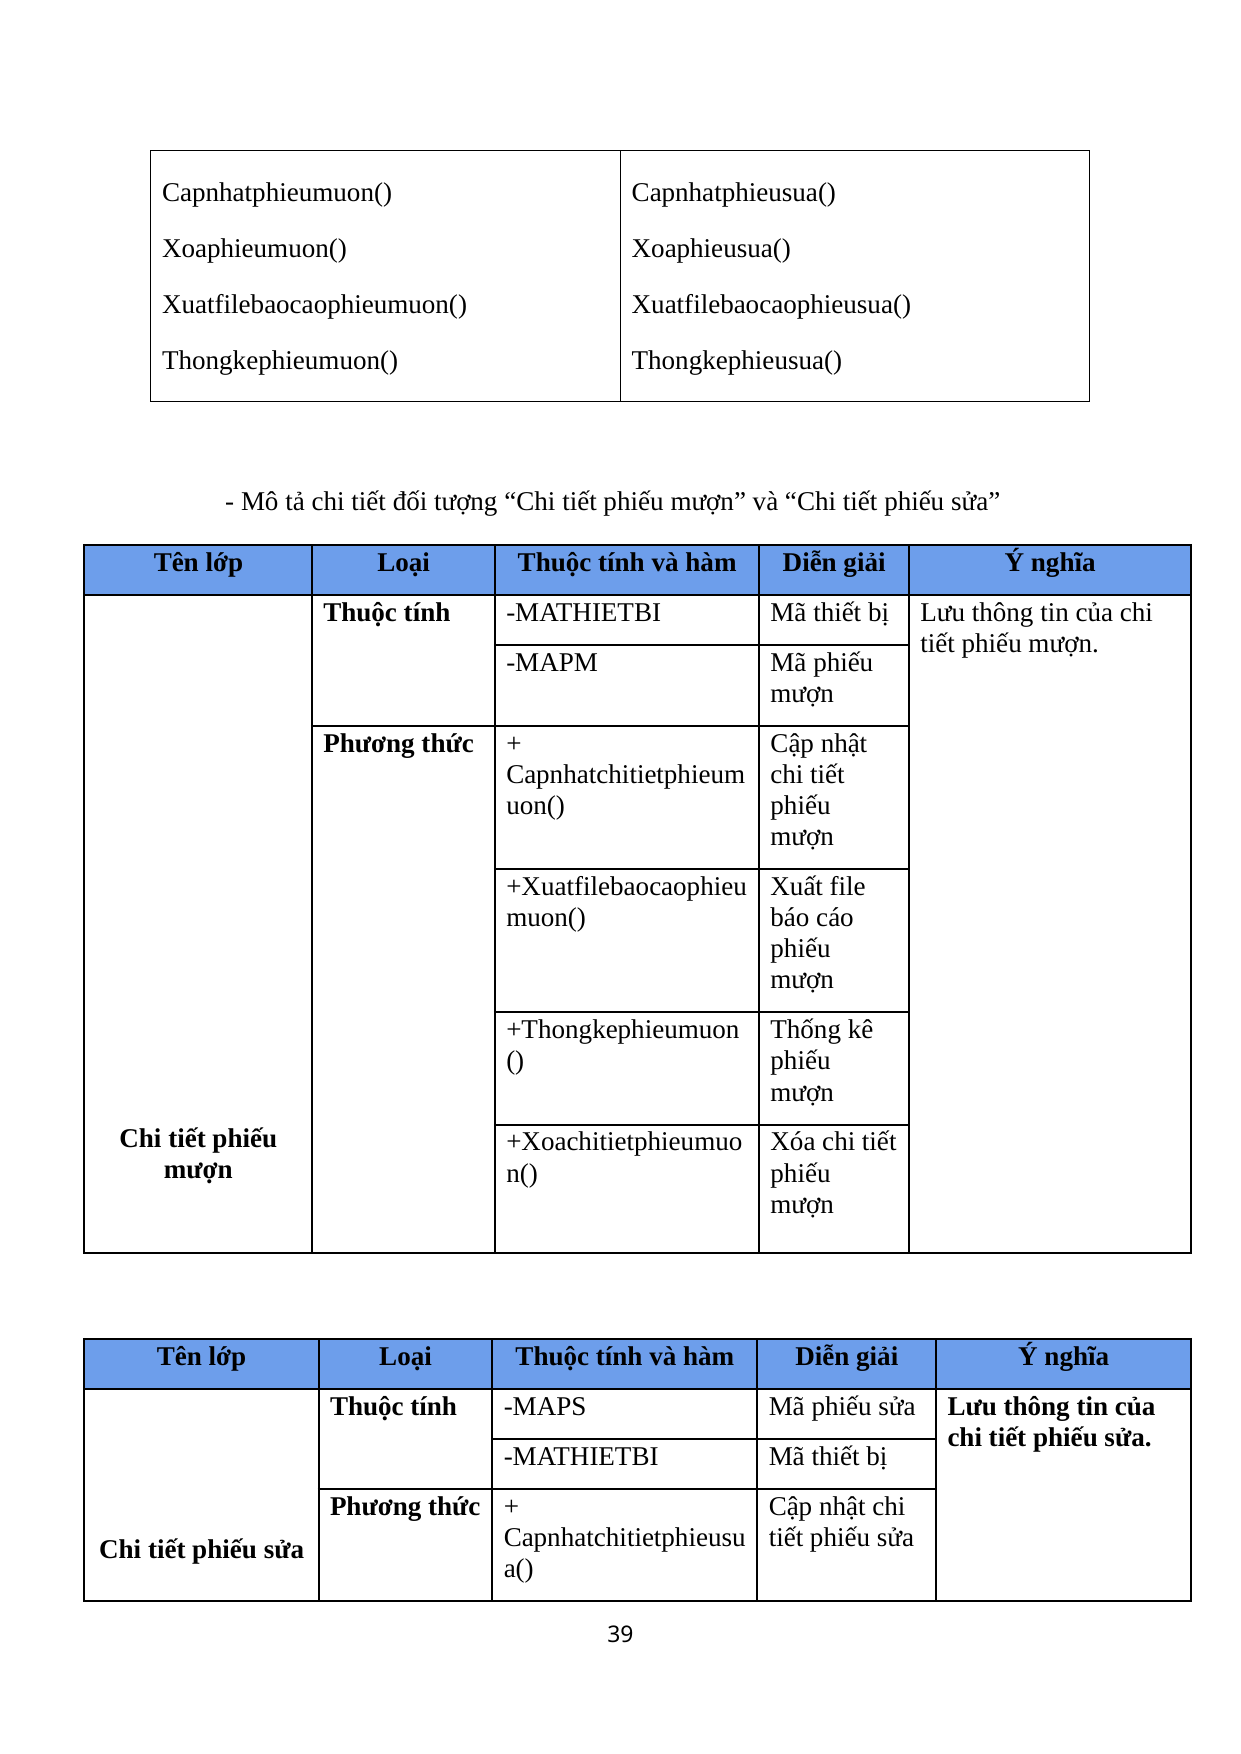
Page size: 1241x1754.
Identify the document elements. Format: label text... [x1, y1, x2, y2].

table_header Diễn giải [758, 1340, 935, 1388]
table_header Loại [320, 1340, 491, 1388]
table_cell -MAPS [493, 1390, 756, 1438]
table_header Tên lớp [85, 1340, 318, 1388]
table_cell +Capnhatchitietphieusua() [493, 1490, 756, 1600]
table_cell Thuộc tính [320, 1390, 491, 1488]
text - Mô tả chi tiết đối tượng “Chi tiết phiếu mượn” và “Chi tiết phiếu sửa” [150, 485, 1090, 516]
table_cell Phương thức [313, 727, 494, 1252]
table_cell +Capnhatchitietphieumuon() [496, 727, 758, 868]
table_cell Lưu thông tin của chi tiết phiếu sửa. [937, 1390, 1190, 1600]
table_cell Chi tiết phiếu mượn [85, 596, 311, 1252]
table_cell -MATHIETBI [496, 596, 758, 643]
table_cell Capnhatphieusua() Xoaphieusua() Xuatfilebaocaophieusua() Thongkephieusua() [621, 151, 1089, 401]
table_cell Phương thức [320, 1490, 491, 1600]
table_cell Cập nhật chi tiết phiếu sửa [758, 1490, 935, 1600]
table_header Thuộc tính và hàm [493, 1340, 756, 1388]
table_cell Thống kê phiếu mượn [760, 1013, 908, 1123]
table_header Ý nghĩa [937, 1340, 1190, 1388]
table_cell Thuộc tính [313, 596, 494, 724]
table_cell Chi tiết phiếu sửa [85, 1390, 318, 1600]
table_cell +Xoachitietphieumuon() [496, 1126, 758, 1252]
table_cell Mã thiết bị [760, 596, 908, 643]
table_cell Cập nhật chi tiết phiếu mượn [760, 727, 908, 868]
table_cell Lưu thông tin của chi tiết phiếu mượn. [910, 596, 1190, 1252]
table_cell Capnhatphieumuon() Xoaphieumuon() Xuatfilebaocaophieumuon() Thongkephieumuon() [151, 151, 620, 401]
table_cell Mã phiếu sửa [758, 1390, 935, 1438]
table_header Diễn giải [760, 546, 908, 594]
table_cell -MAPM [496, 646, 758, 724]
table_cell +Thongkephieumuon() [496, 1013, 758, 1123]
table_cell +Xuatfilebaocaophieumuon() [496, 870, 758, 1011]
table_cell Xóa chi tiết phiếu mượn [760, 1126, 908, 1252]
table_header Thuộc tính và hàm [496, 546, 758, 594]
table_cell -MATHIETBI [493, 1440, 756, 1488]
table_cell Mã thiết bị [758, 1440, 935, 1488]
table_header Ý nghĩa [910, 546, 1190, 594]
table_header Tên lớp [85, 546, 311, 594]
table_cell Mã phiếu mượn [760, 646, 908, 724]
table_header Loại [313, 546, 494, 594]
table_cell Xuất file báo cáo phiếu mượn [760, 870, 908, 1011]
